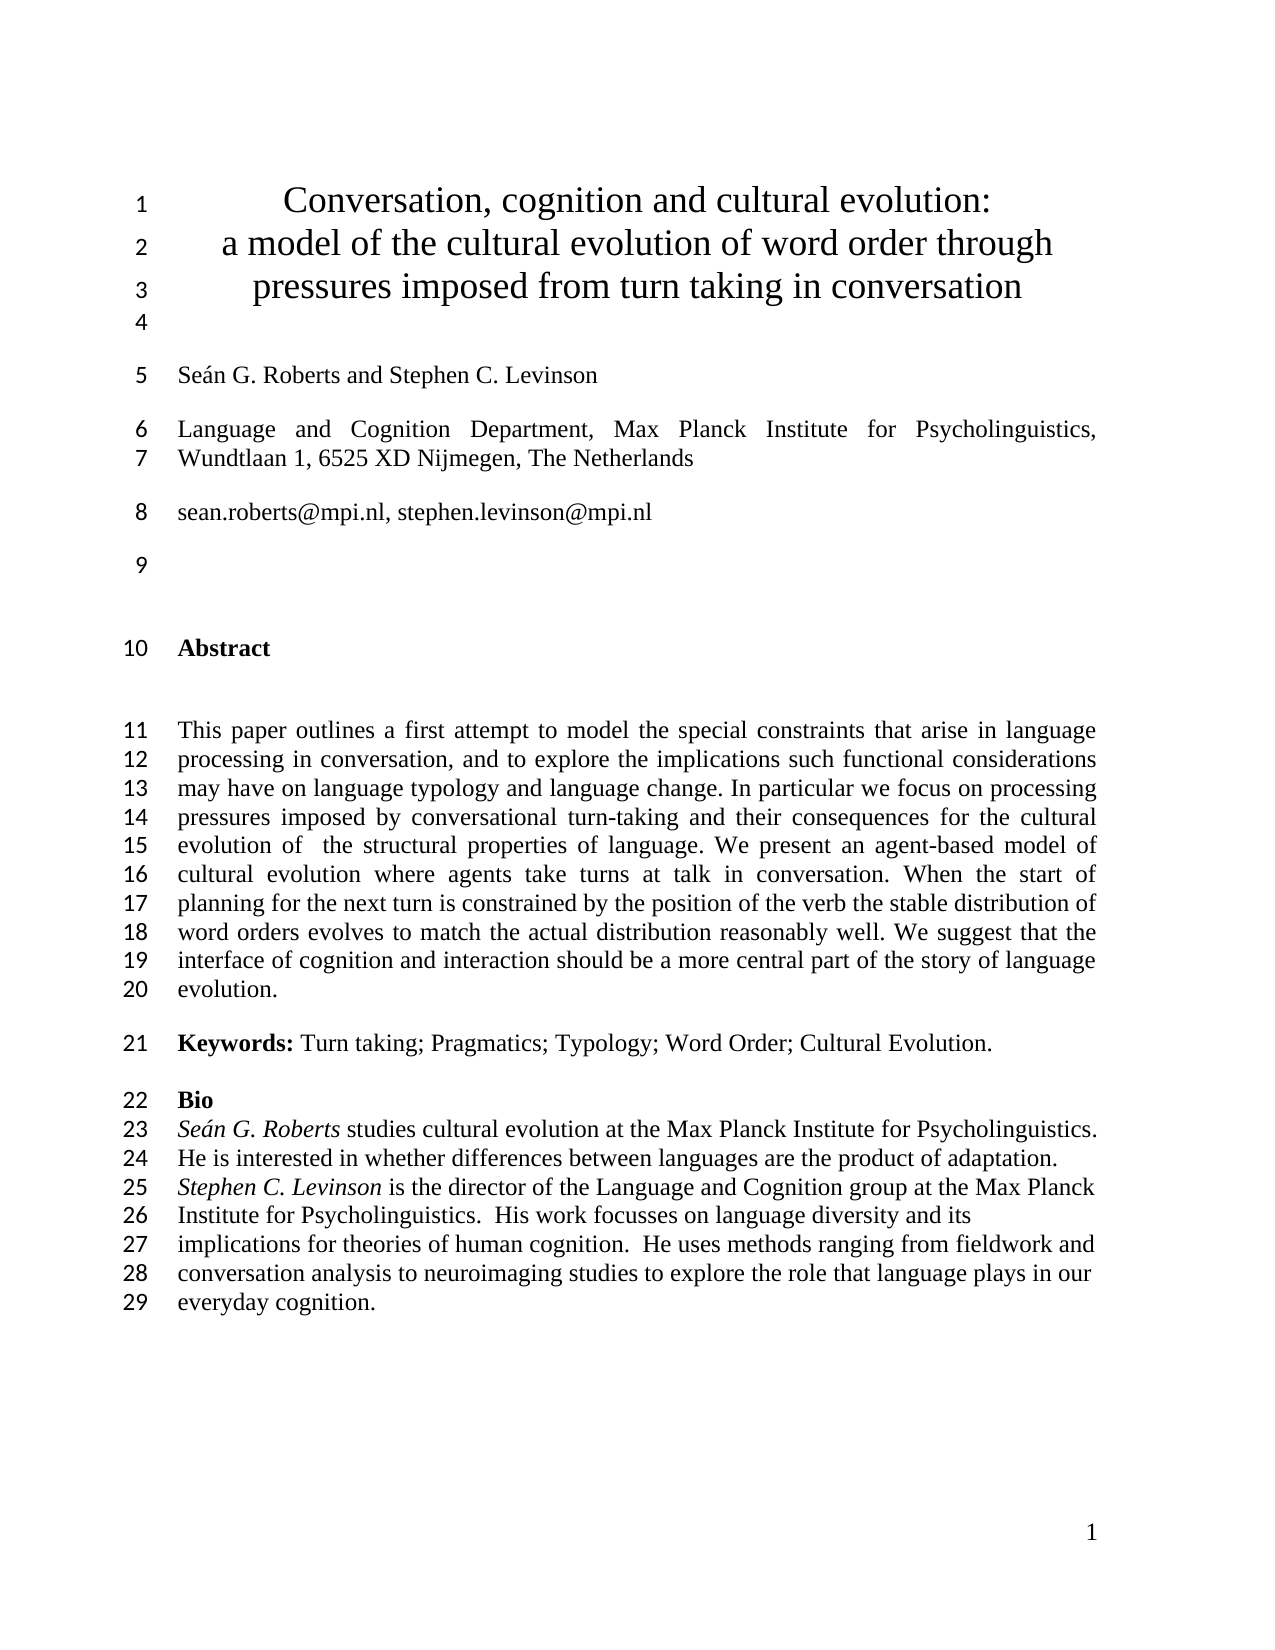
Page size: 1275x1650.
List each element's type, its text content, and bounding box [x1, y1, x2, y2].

text Language and Cognition Department, Max Planck Institute for Psycholinguistics, Wundtlaan 1, 6525 XD Nijmegen, The Netherlands [177, 414, 1098, 472]
text a model of the cultural evolution of word order through pressures imposed from turn taking in conversation [177, 220, 1098, 307]
text Conversation, cognition and cultural evolution: [177, 177, 1098, 220]
text Keywords: Turn taking; Pragmatics; Typology; Word Order; Cultural Evolution. [177, 1028, 1098, 1057]
text sean.roberts@mpi.nl, stephen.levinson@mpi.nl [177, 497, 1098, 525]
text Bio [177, 1085, 1098, 1114]
text Seán G. Roberts studies cultural evolution at the Max Planck Institute for Psycholinguistics. He is interested in whether differences between languages are the product of adaptation. [177, 1114, 1098, 1172]
text This paper outlines a first attempt to model the special constraints that arise in language processing in conversation, and to explore the implications such functional considerations may have on language typology and language change. In particular we focus on processing pressures imposed by conversational turn-taking and their consequences for the cultural evolution of the structural properties of language. We present an agent-based model of cultural evolution where agents take turns at talk in conversation. When the start of planning for the next turn is constrained by the position of the verb the stable distribution of word orders evolves to match the actual distribution reasonably well. We suggest that the interface of cognition and interaction should be a more central part of the story of language evolution. [177, 715, 1098, 1003]
text Seán G. Roberts and Stephen C. Levinson [177, 360, 1098, 389]
text Abstract [177, 633, 1098, 662]
text Stephen C. Levinson is the director of the Language and Cognition group at the Max Planck Institute for Psycholinguistics. His work focusses on language diversity and its implications for theories of human cognition. He uses methods ranging from fieldwork and conversation analysis to neuroimaging studies to explore the role that language plays in our everyday cognition. [177, 1172, 1098, 1315]
